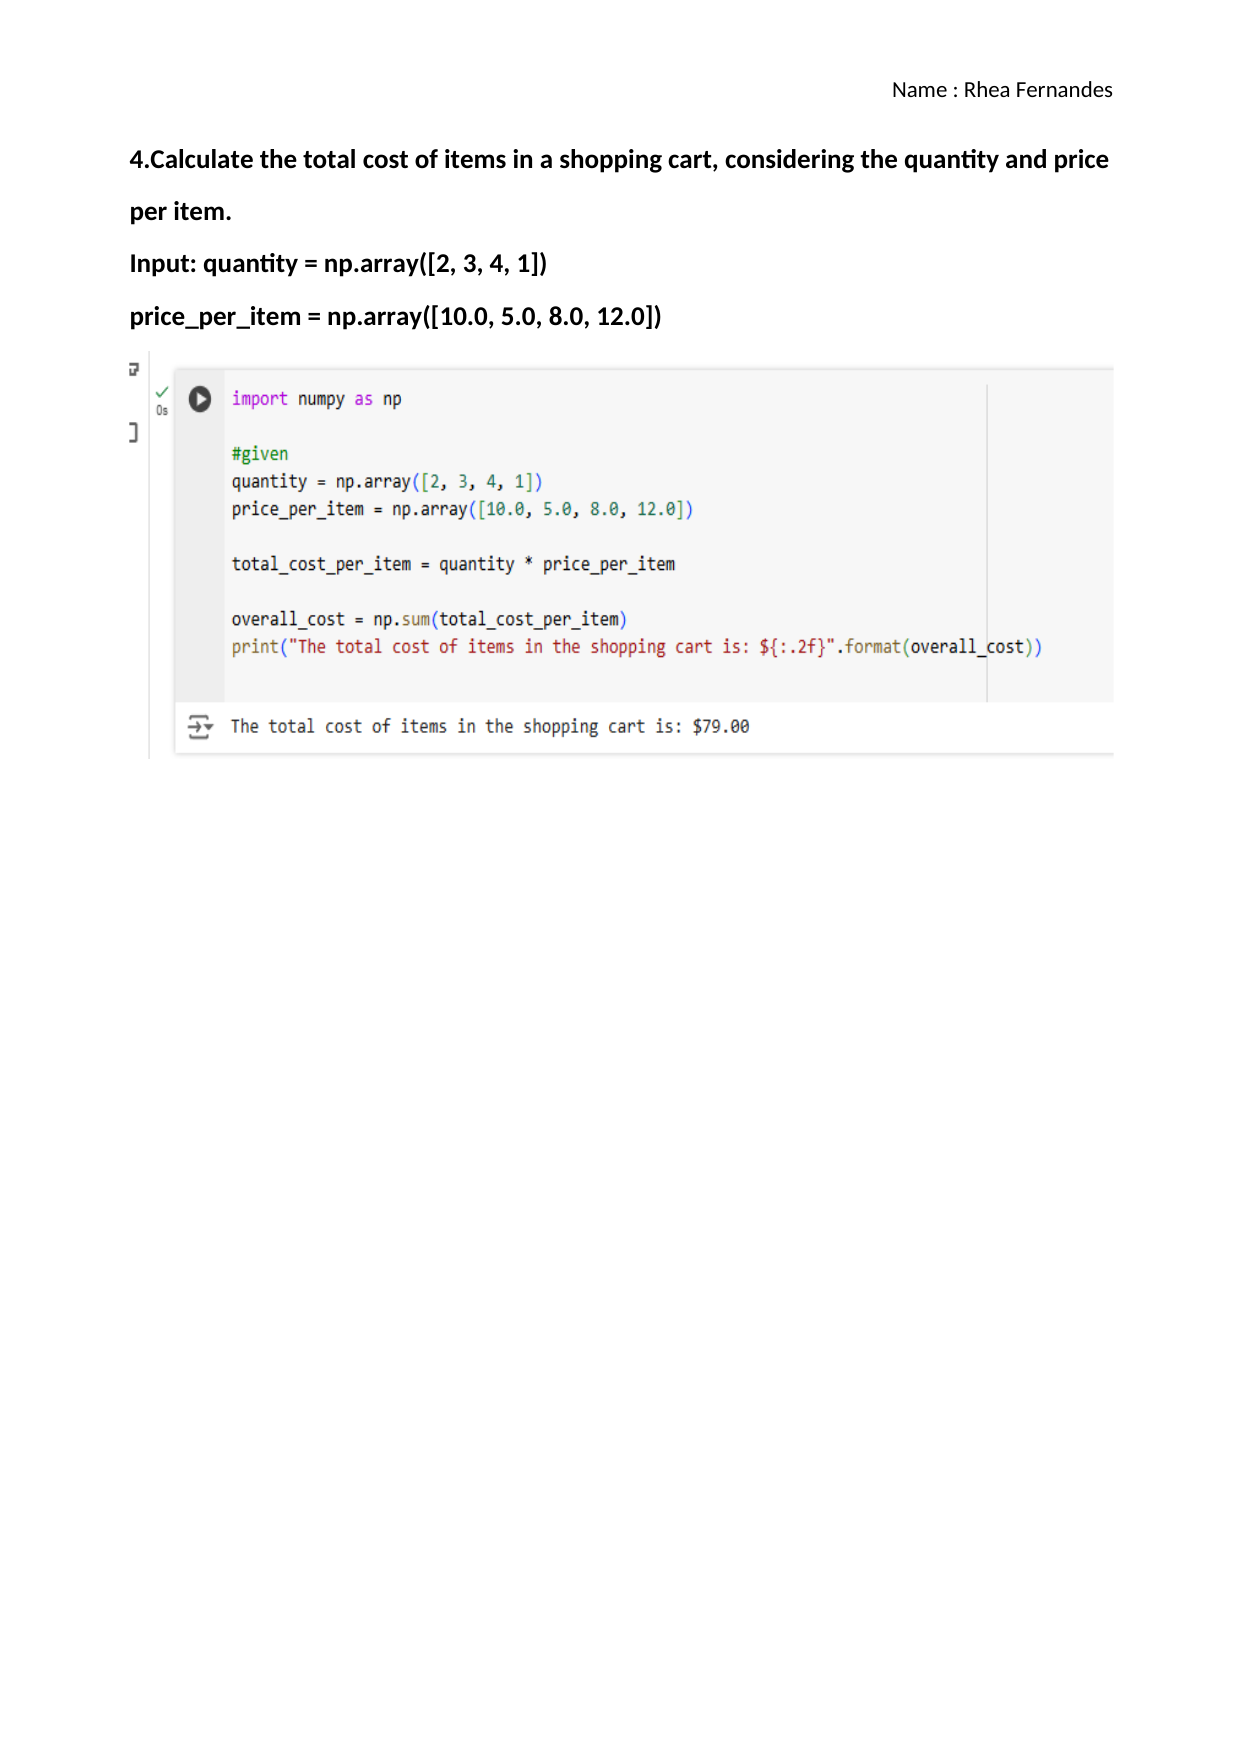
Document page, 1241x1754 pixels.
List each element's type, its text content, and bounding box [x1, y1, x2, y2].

text 4.Calculate the total cost of items in a shopping cart, considering the quantity and price [129, 142, 1113, 175]
text price_per_item = np.array([10.0, 5.0, 8.0, 12.0]) [129, 299, 1113, 332]
text per item. [129, 194, 1113, 227]
text Input: quantity = np.array([2, 3, 4, 1]) [129, 246, 1113, 279]
picture [129, 351, 1114, 759]
